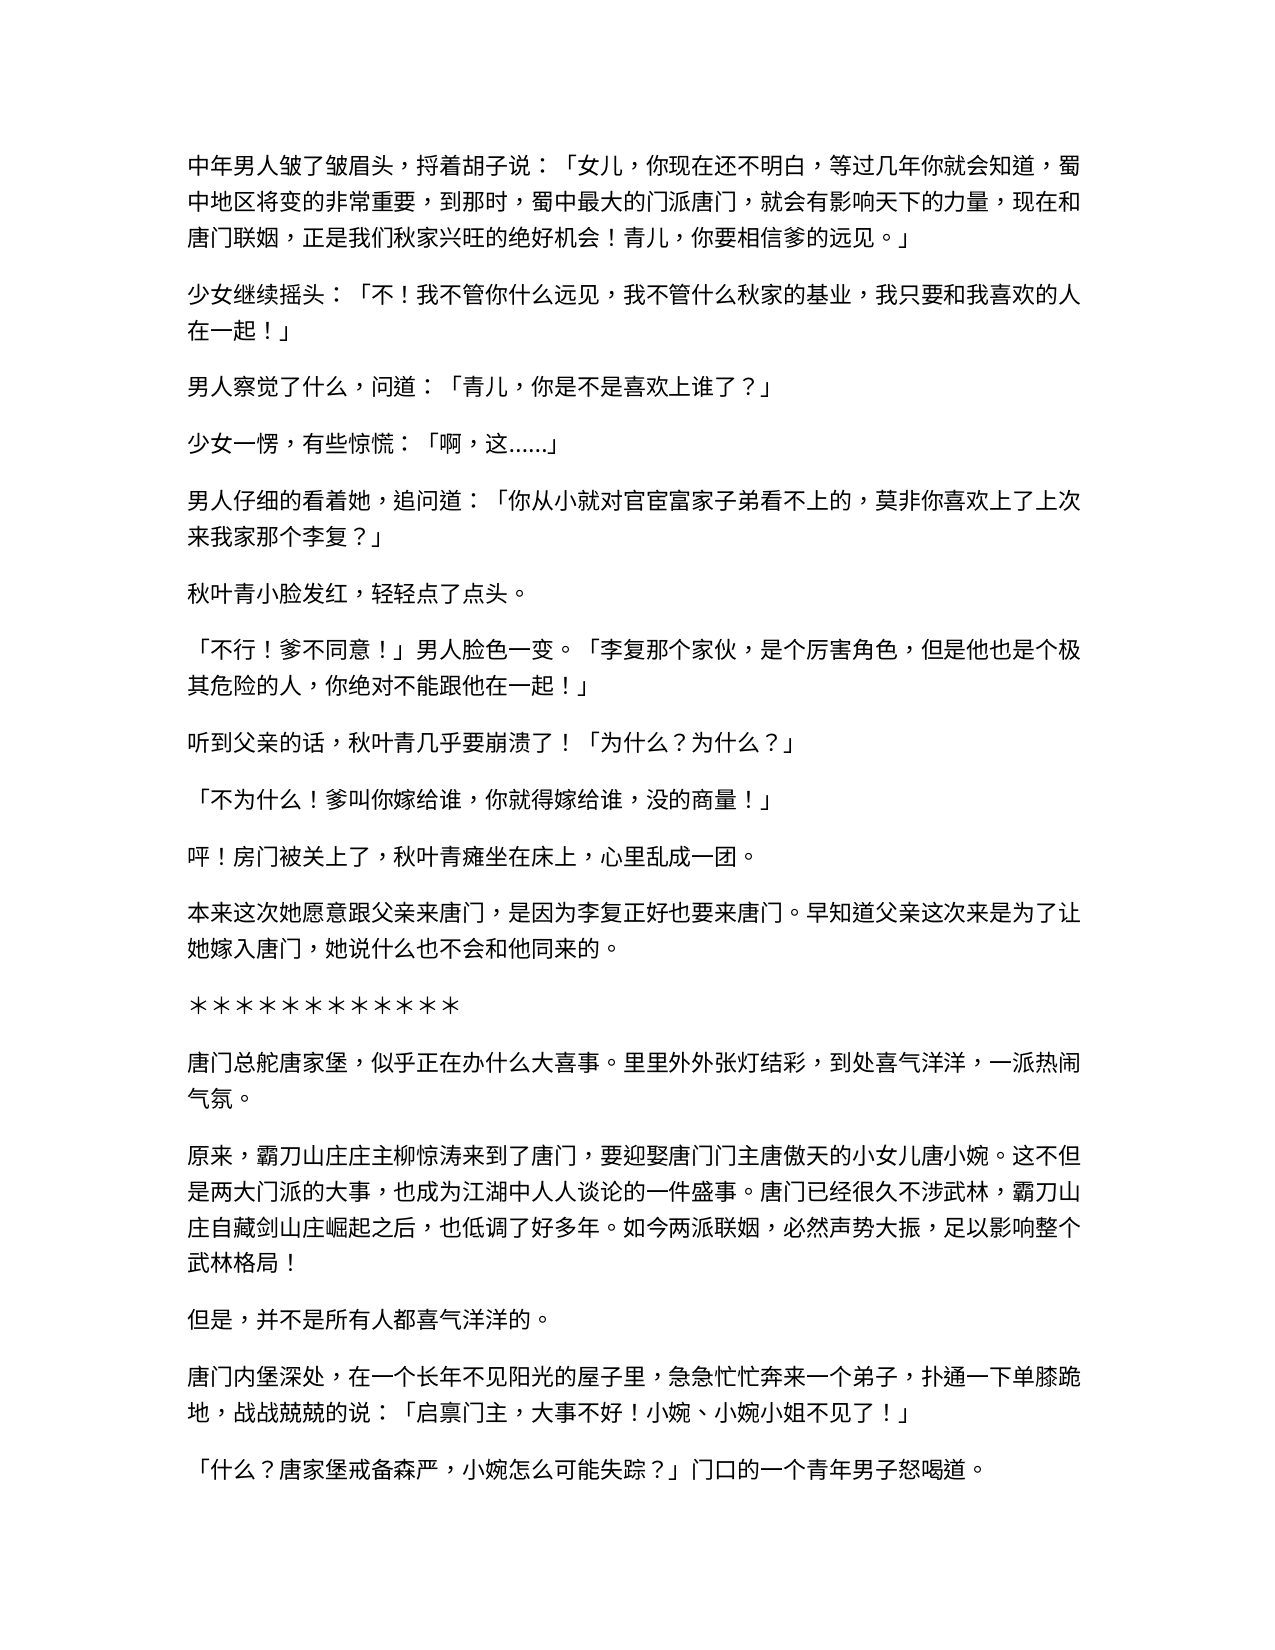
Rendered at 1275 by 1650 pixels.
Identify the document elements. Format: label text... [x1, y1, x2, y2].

text 少女继续摇头：「不！我不管你什么远见，我不管什么秋家的基业，我只要和我喜欢的人在一起！」 [187, 279, 1087, 346]
text 听到父亲的话，秋叶青几乎要崩溃了！「为什么？为什么？」 [187, 727, 1087, 758]
text ＊＊＊＊＊＊＊＊＊＊＊＊ [187, 990, 1087, 1021]
text 中年男人皱了皱眉头，捋着胡子说：「女儿，你现在还不明白，等过几年你就会知道，蜀中地区将变的非常重要，到那时，蜀中最大的门派唐门，就会有影响天下的力量，现在和唐门联姻，正是我们秋家兴旺的绝好机会！青儿，你要相信爹的远见。」 [187, 150, 1087, 253]
text 「什么？唐家堡戒备森严，小婉怎么可能失踪？」门口的一个青年男子怒喝道。 [187, 1454, 1087, 1485]
text 原来，霸刀山庄庄主柳惊涛来到了唐门，要迎娶唐门门主唐傲天的小女儿唐小婉。这不但是两大门派的大事，也成为江湖中人人谈论的一件盛事。唐门已经很久不涉武林，霸刀山庄自藏剑山庄崛起之后，也低调了好多年。如今两派联姻，必然声势大振，足以影响整个武林格局！ [187, 1139, 1087, 1279]
text 但是，并不是所有人都喜气洋洋的。 [187, 1304, 1087, 1335]
text 少女一愣，有些惊慌：「啊，这……」 [187, 428, 1087, 459]
text 秋叶青小脸发红，轻轻点了点头。 [187, 578, 1087, 609]
text 「不行！爹不同意！」男人脸色一变。「李复那个家伙，是个厉害角色，但是他也是个极其危险的人，你绝对不能跟他在一起！」 [187, 634, 1087, 702]
text 呯！房门被关上了，秋叶青瘫坐在床上，心里乱成一团。 [187, 841, 1087, 872]
text 唐门总舵唐家堡，似乎正在办什么大喜事。里里外外张灯结彩，到处喜气洋洋，一派热闹气氛。 [187, 1047, 1087, 1114]
text 「不为什么！爹叫你嫁给谁，你就得嫁给谁，没的商量！」 [187, 784, 1087, 815]
text 男人仔细的看着她，追问道：「你从小就对官宦富家子弟看不上的，莫非你喜欢上了上次来我家那个李复？」 [187, 485, 1087, 552]
text 唐门内堡深处，在一个长年不见阳光的屋子里，急急忙忙奔来一个弟子，扑通一下单膝跪地，战战兢兢的说：「启禀门主，大事不好！小婉、小婉小姐不见了！」 [187, 1361, 1087, 1428]
text 男人察觉了什么，问道：「青儿，你是不是喜欢上谁了？」 [187, 371, 1087, 403]
text 本来这次她愿意跟父亲来唐门，是因为李复正好也要来唐门。早知道父亲这次来是为了让她嫁入唐门，她说什么也不会和他同来的。 [187, 897, 1087, 964]
